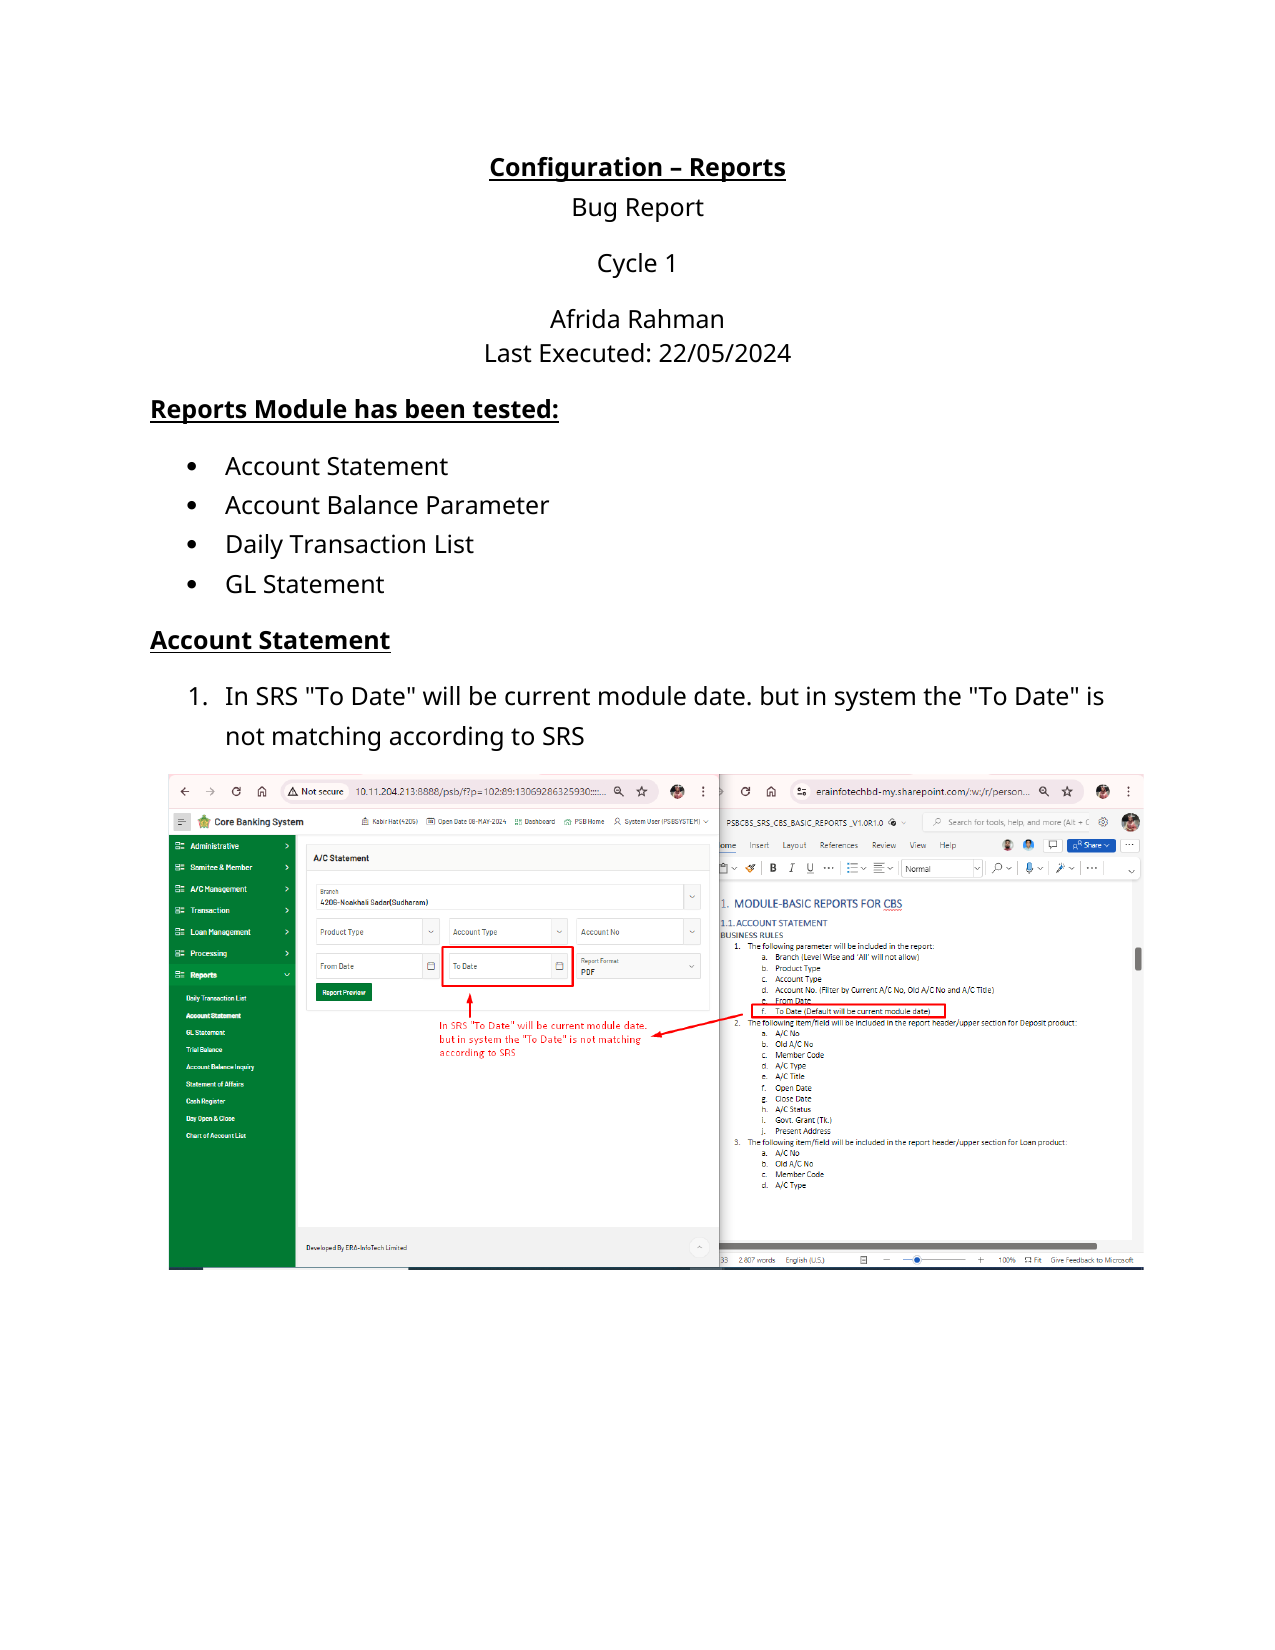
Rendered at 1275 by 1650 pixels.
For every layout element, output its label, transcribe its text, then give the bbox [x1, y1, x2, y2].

list Daily Transaction List [187, 527, 1125, 561]
list Account Balance Parameter [187, 488, 1125, 522]
list GL Statement [187, 567, 1125, 601]
text Cycle 1 [150, 246, 1125, 280]
list Account Statement [187, 448, 1125, 482]
text Last Executed: 22/05/2024 [150, 336, 1125, 370]
list In SRS "To Date" will be current module date. but in system the "To Date" is not matching according to SRS [187, 679, 1125, 752]
text Account Statement [150, 623, 1125, 657]
text Configuration – Reports Bug Report [150, 150, 1125, 223]
text Reports Module has been tested: [150, 392, 1125, 426]
text Afrida Rahman [150, 302, 1125, 336]
